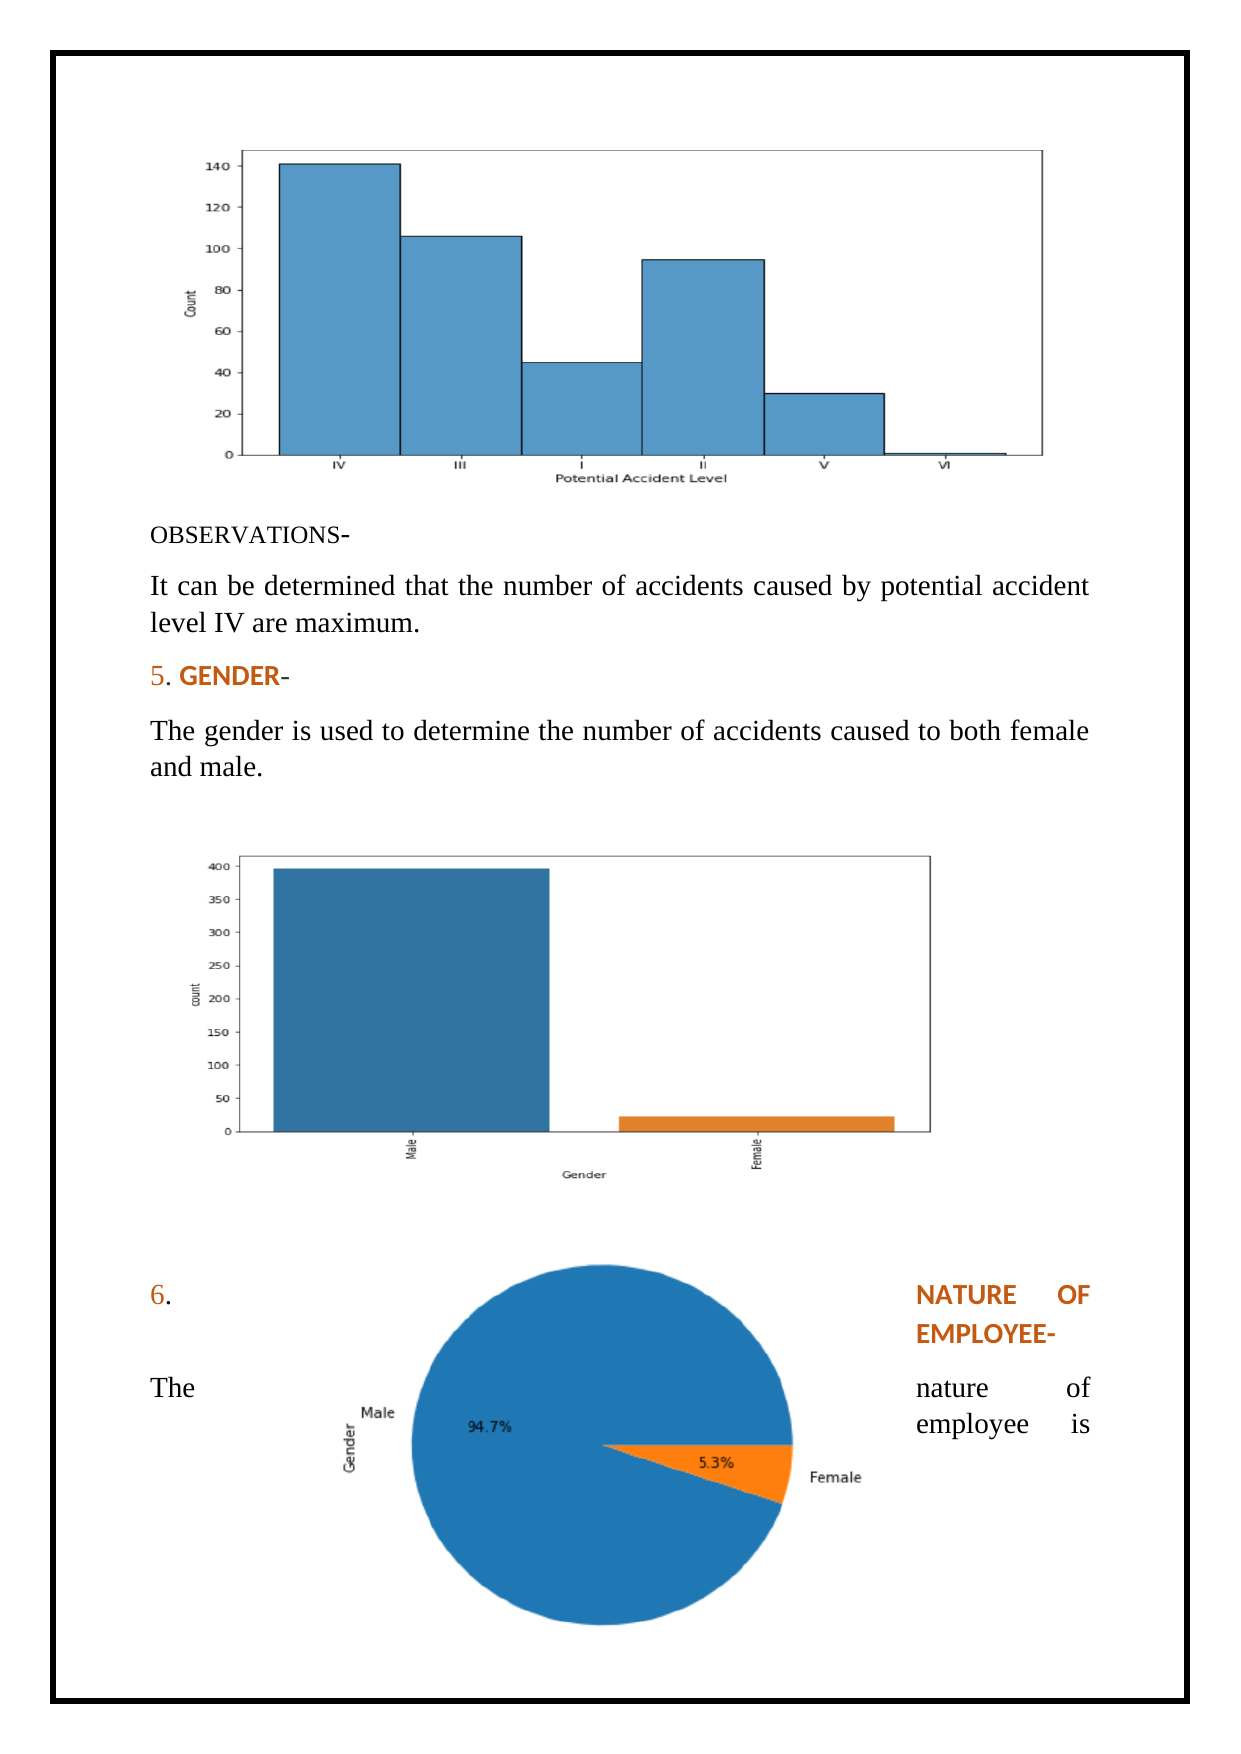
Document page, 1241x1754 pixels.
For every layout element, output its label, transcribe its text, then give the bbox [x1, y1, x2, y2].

text 6. NATURE OF EMPLOYEE- [150, 1276, 275, 1350]
text 5. GENDER- [150, 657, 1090, 693]
text The nature of employee is divided into 3 types that is either third party, engineering and third party (remote). [897, 1370, 1090, 1584]
text 6. NATURE OF EMPLOYEE- [897, 1276, 1090, 1350]
text It can be determined that the number of accidents caused by potential accident level IV are maximum. [150, 568, 1090, 638]
picture [150, 854, 997, 1186]
picture [150, 150, 1090, 497]
text The gender is used to determine the number of accidents caused to both female and male. [150, 713, 1090, 782]
text The nature of employee is divided into 3 types that is either third party, engineering and third party (remote). [150, 1370, 275, 1584]
picture [275, 1237, 897, 1653]
text OBSERVATIONS- [150, 516, 1090, 549]
